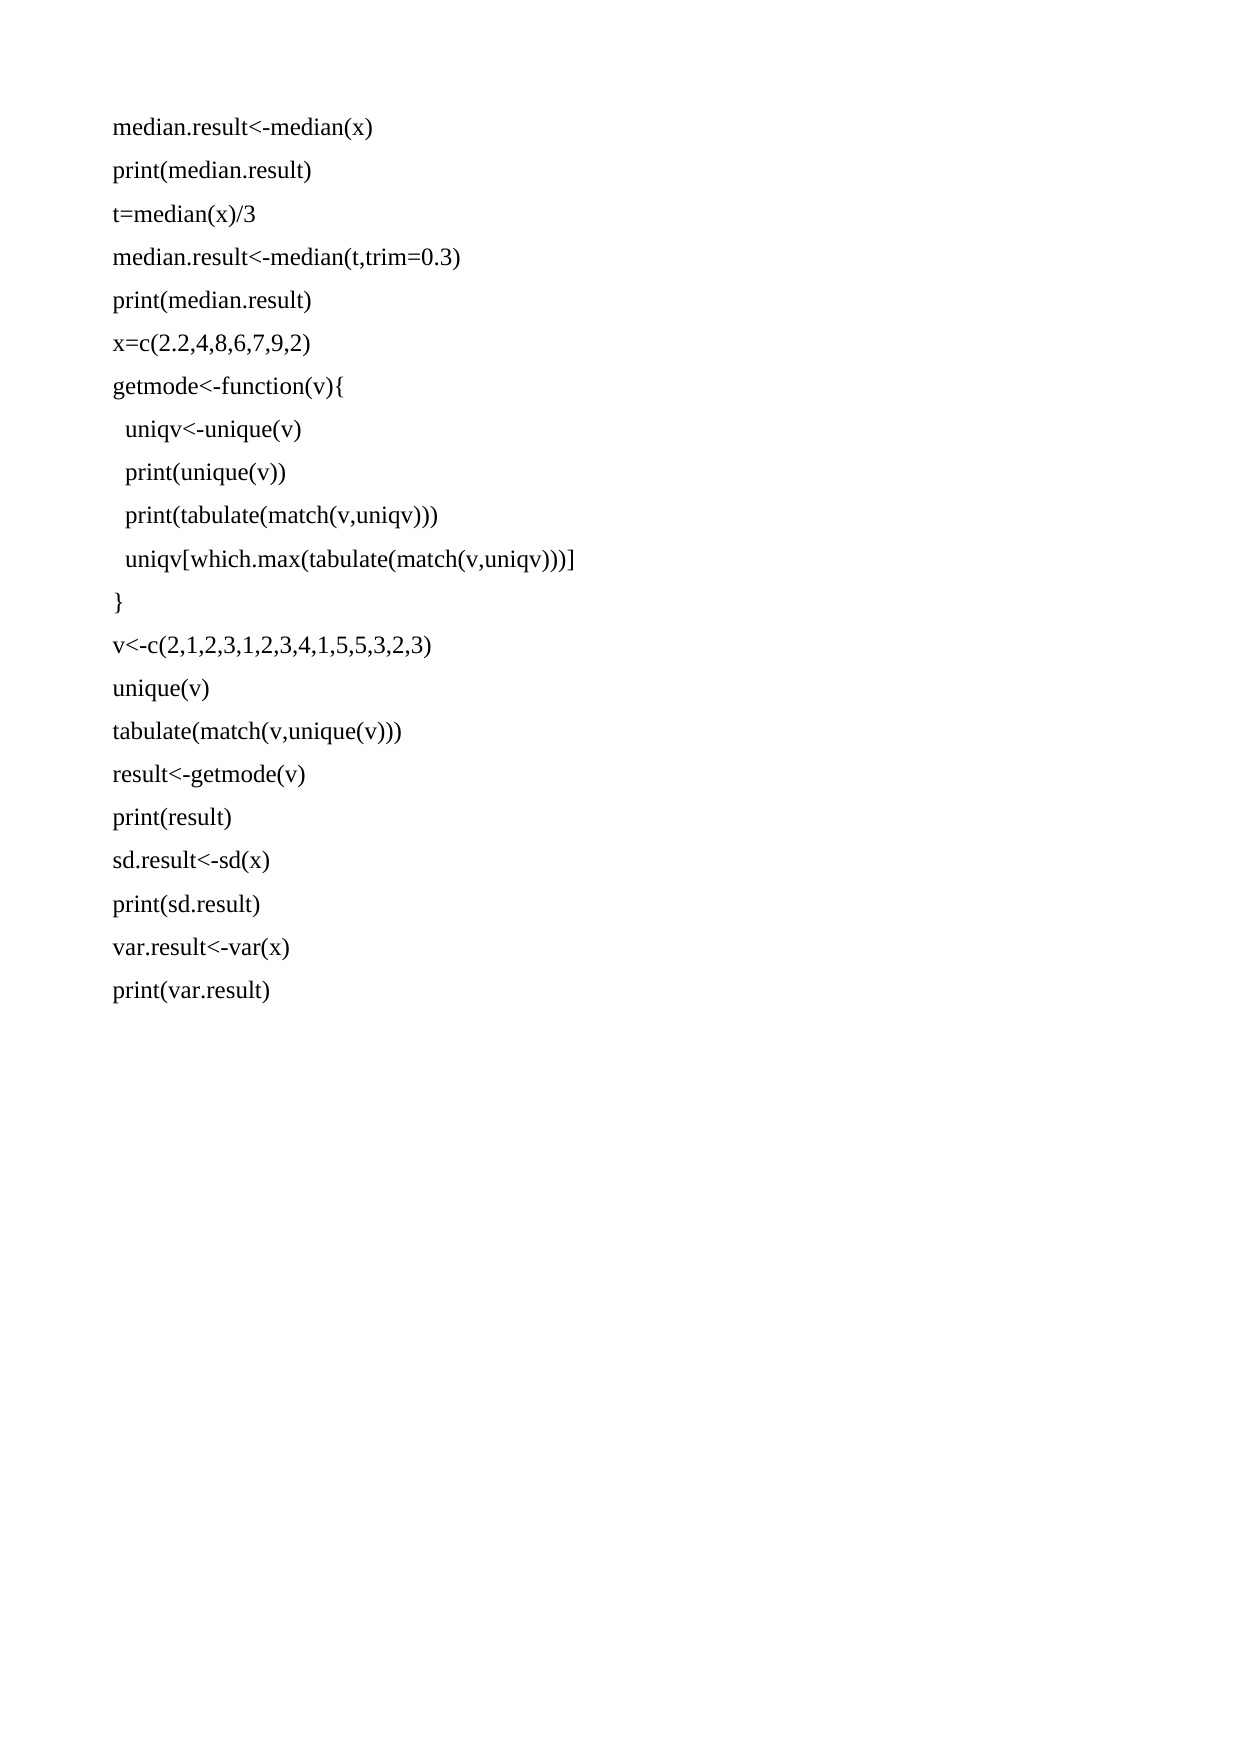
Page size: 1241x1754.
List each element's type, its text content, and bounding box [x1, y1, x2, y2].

text var.result<-var(x) [112, 932, 1128, 961]
text v<-c(2,1,2,3,1,2,3,4,1,5,5,3,2,3) [112, 630, 1128, 659]
text print(median.result) [112, 285, 1128, 314]
text print(tabulate(match(v,uniqv))) [112, 501, 1128, 529]
text t=median(x)/3 [112, 199, 1128, 227]
text getmode<-function(v){ [112, 371, 1128, 400]
text uniqv[which.max(tabulate(match(v,uniqv)))] [112, 544, 1128, 572]
text median.result<-median(x) [112, 112, 1128, 141]
text } [112, 587, 1128, 616]
text print(unique(v)) [112, 457, 1128, 486]
text print(var.result) [112, 975, 1128, 1004]
text result<-getmode(v) [112, 759, 1128, 788]
text tabulate(match(v,unique(v))) [112, 716, 1128, 745]
text print(result) [112, 802, 1128, 831]
text unique(v) [112, 673, 1128, 702]
text uniqv<-unique(v) [112, 414, 1128, 443]
text print(sd.result) [112, 889, 1128, 917]
text x=c(2.2,4,8,6,7,9,2) [112, 328, 1128, 357]
text median.result<-median(t,trim=0.3) [112, 242, 1128, 271]
text print(median.result) [112, 156, 1128, 184]
text sd.result<-sd(x) [112, 846, 1128, 874]
